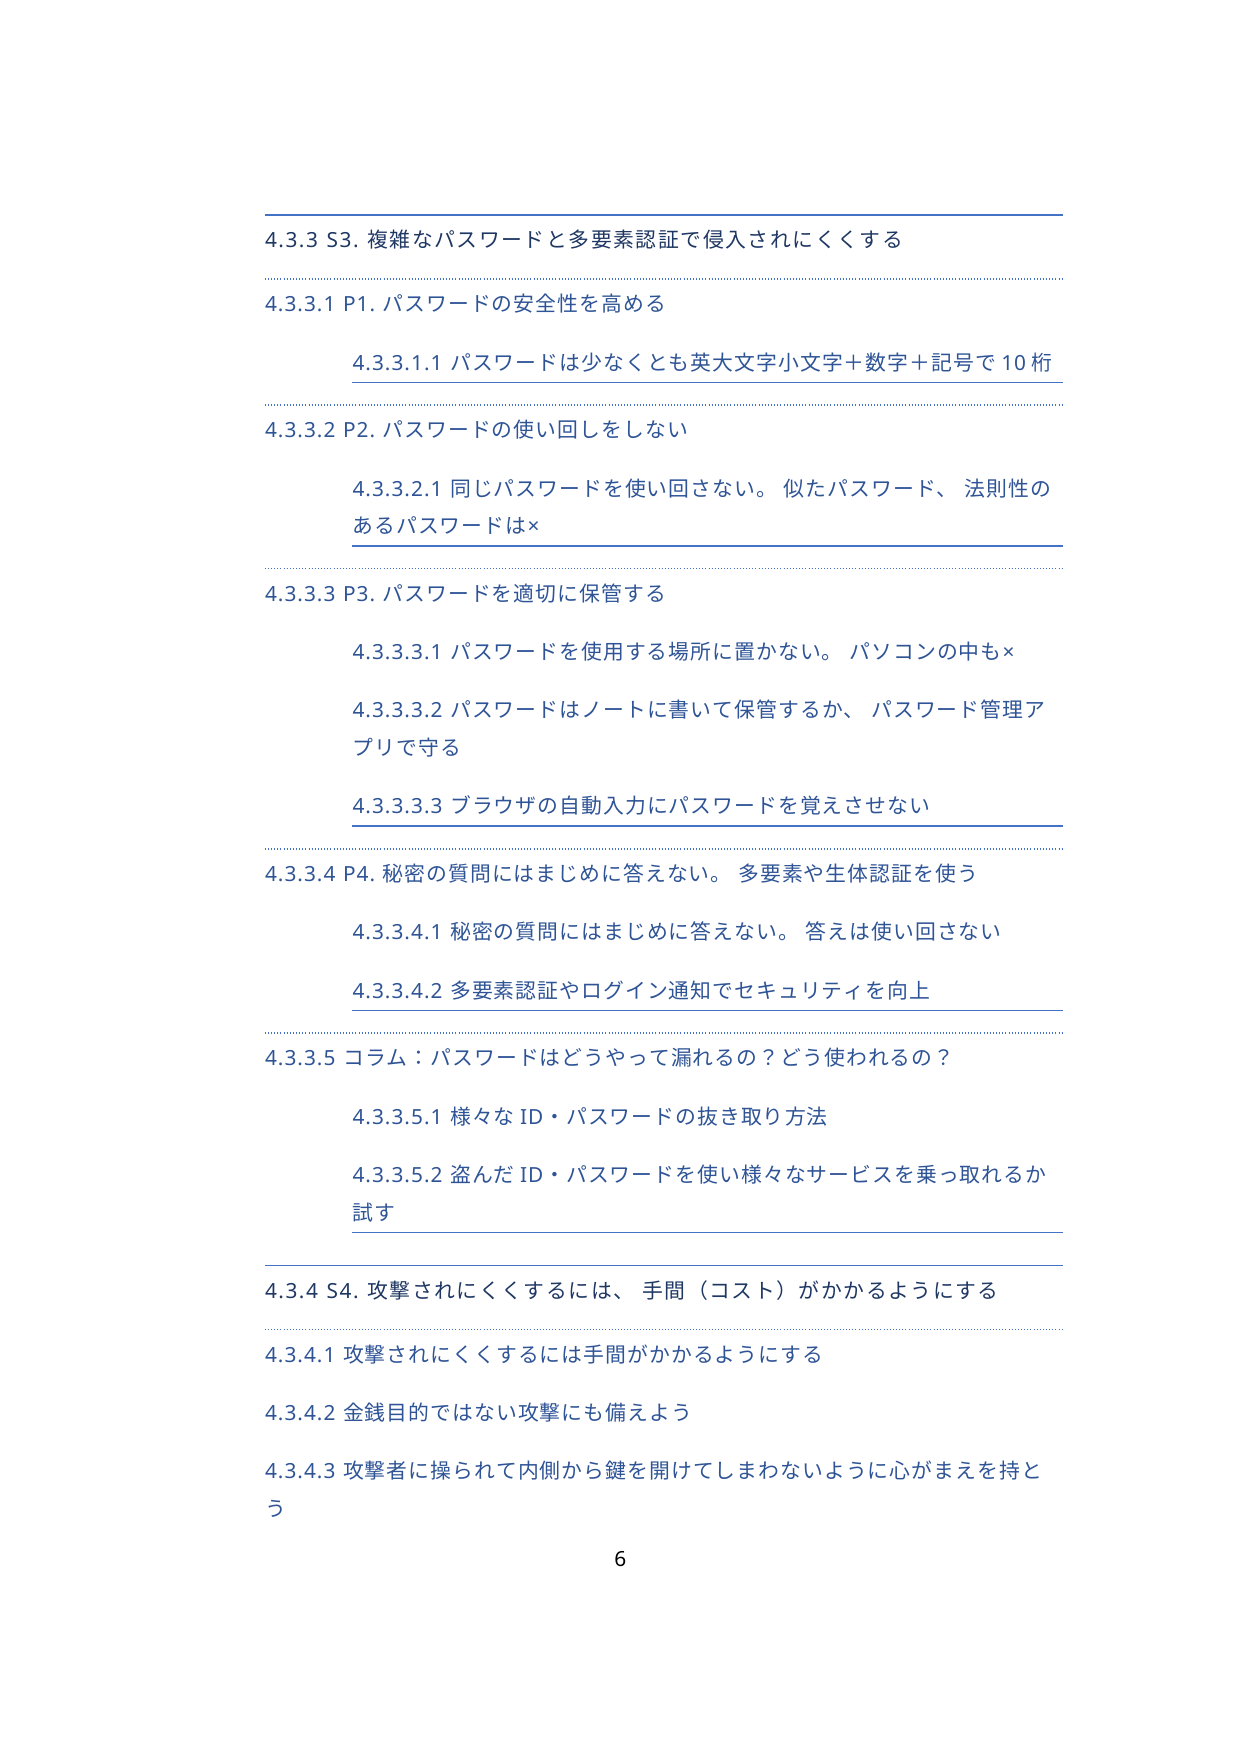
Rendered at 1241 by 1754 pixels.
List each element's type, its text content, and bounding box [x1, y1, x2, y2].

text P1. パスワードの安全性を高める [265, 278, 1063, 321]
text パスワードはノートに書いて保管するか、 パスワード管理アプリで守る [352, 690, 1063, 765]
text 攻撃されにくくするには手間がかかるようにする [265, 1329, 1063, 1372]
text 多要素認証やログイン通知でセキュリティを向上 [352, 970, 1063, 1010]
text 様々なID・パスワードの抜き取り方法 [352, 1096, 1063, 1134]
text コラム：パスワードはどうやって漏れるの？どう使われるの？ [265, 1032, 1063, 1076]
text 盗んだID・パスワードを使い様々なサービスを乗っ取れるか試す [352, 1155, 1063, 1232]
text 金銭目的ではない攻撃にも備えよう [265, 1387, 1063, 1430]
text S4. 攻撃されにくくするには、 手間（コスト）がかかるようにする [265, 1266, 1063, 1308]
text P2. パスワードの使い回しをしない [265, 404, 1063, 447]
text パスワードは少なくとも英大文字小文字＋数字＋記号で10桁 [352, 342, 1063, 382]
text P4. 秘密の質問にはまじめに答えない。 多要素や生体認証を使う [265, 848, 1063, 891]
text P3. パスワードを適切に保管する [265, 568, 1063, 611]
text パスワードを使用する場所に置かない。 パソコンの中も× [352, 632, 1063, 669]
text S3. 複雑なパスワードと多要素認証で侵入されにくくする [265, 216, 1063, 257]
text 秘密の質問にはまじめに答えない。 答えは使い回さない [352, 912, 1063, 949]
text 攻撃者に操られて内側から鍵を開けてしまわないように心がまえを持とう [265, 1445, 1063, 1526]
text 同じパスワードを使い回さない。 似たパスワード、 法則性のあるパスワードは× [352, 468, 1063, 545]
text ブラウザの自動入力にパスワードを覚えさせない [352, 786, 1063, 825]
